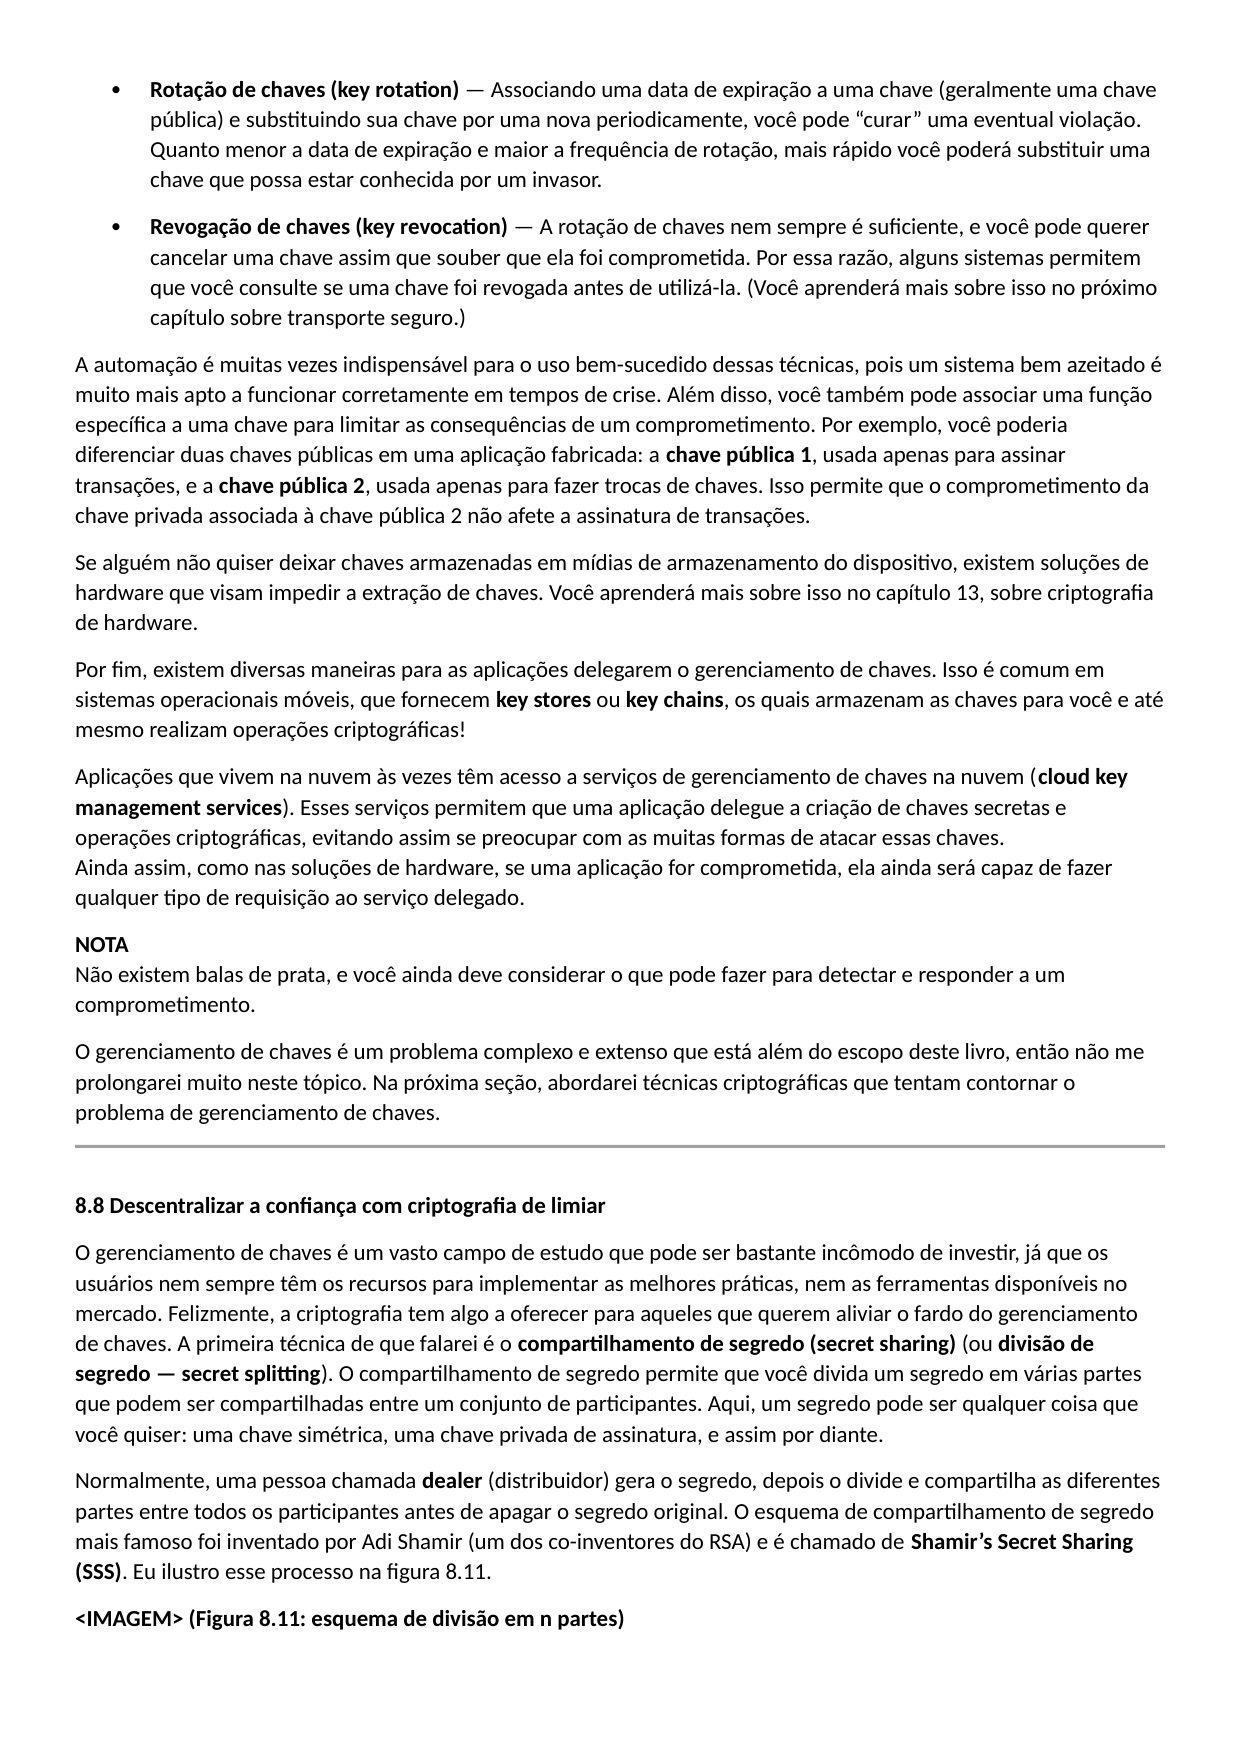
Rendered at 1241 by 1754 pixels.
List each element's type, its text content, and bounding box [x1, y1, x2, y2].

text Por fim, existem diversas maneiras para as aplicações delegarem o gerenciamento de chaves. Isso é comum em sistemas operacionais móveis, que fornecem key stores ou key chains, os quais armazenam as chaves para você e até mesmo realizam operações criptográficas! [75, 655, 1165, 744]
list Revogação de chaves (key revocation) — A rotação de chaves nem sempre é suficiente, e você pode querer cancelar uma chave assim que souber que ela foi comprometida. Por essa razão, alguns sistemas permitem que você consulte se uma chave foi revogada antes de utilizá-la. (Você aprenderá mais sobre isso no próximo capítulo sobre transporte seguro.) [112, 212, 1165, 331]
text NOTA Não existem balas de prata, e você ainda deve considerar o que pode fazer para detectar e responder a um comprometimento. [75, 930, 1165, 1019]
text Se alguém não quiser deixar chaves armazenadas em mídias de armazenamento do dispositivo, existem soluções de hardware que visam impedir a extração de chaves. Você aprenderá mais sobre isso no capítulo 13, sobre criptografia de hardware. [75, 548, 1165, 636]
text Aplicações que vivem na nuvem às vezes têm acesso a serviços de gerenciamento de chaves na nuvem (cloud key management services). Esses serviços permitem que uma aplicação delegue a criação de chaves secretas e operações criptográficas, evitando assim se preocupar com as muitas formas de atacar essas chaves. Ainda assim, como nas soluções de hardware, se uma aplicação for comprometida, ela ainda será capaz de fazer qualquer tipo de requisição ao serviço delegado. [75, 762, 1165, 911]
text O gerenciamento de chaves é um problema complexo e extenso que está além do escopo deste livro, então não me prolongarei muito neste tópico. Na próxima seção, abordarei técnicas criptográficas que tentam contornar o problema de gerenciamento de chaves. [75, 1037, 1165, 1126]
text A automação é muitas vezes indispensável para o uso bem-sucedido dessas técnicas, pois um sistema bem azeitado é muito mais apto a funcionar corretamente em tempos de crise. Além disso, você também pode associar uma função específica a uma chave para limitar as consequências de um comprometimento. Por exemplo, você poderia diferenciar duas chaves públicas em uma aplicação fabricada: a chave pública 1, usada apenas para assinar transações, e a chave pública 2, usada apenas para fazer trocas de chaves. Isso permite que o comprometimento da chave privada associada à chave pública 2 não afete a assinatura de transações. [75, 350, 1165, 529]
text Normalmente, uma pessoa chamada dealer (distribuidor) gera o segredo, depois o divide e compartilha as diferentes partes entre todos os participantes antes de apagar o segredo original. O esquema de compartilhamento de segredo mais famoso foi inventado por Adi Shamir (um dos co-inventores do RSA) e é chamado de Shamir’s Secret Sharing (SSS). Eu ilustro esse processo na figura 8.11. [75, 1467, 1165, 1585]
text 8.8 Descentralizar a confiança com criptografia de limiar [75, 1192, 1165, 1220]
list Rotação de chaves (key rotation) — Associando uma data de expiração a uma chave (geralmente uma chave pública) e substituindo sua chave por uma nova periodicamente, você pode “curar” uma eventual violação. Quanto menor a data de expiração e maior a frequência de rotação, mais rápido você poderá substituir uma chave que possa estar conhecida por um invasor. [112, 75, 1165, 194]
text <IMAGEM> (Figura 8.11: esquema de divisão em n partes) [75, 1604, 1165, 1632]
text O gerenciamento de chaves é um vasto campo de estudo que pode ser bastante incômodo de investir, já que os usuários nem sempre têm os recursos para implementar as melhores práticas, nem as ferramentas disponíveis no mercado. Felizmente, a criptografia tem algo a oferecer para aqueles que querem aliviar o fardo do gerenciamento de chaves. A primeira técnica de que falarei é o compartilhamento de segredo (secret sharing) (ou divisão de segredo — secret splitting). O compartilhamento de segredo permite que você divida um segredo em várias partes que podem ser compartilhadas entre um conjunto de participantes. Aqui, um segredo pode ser qualquer coisa que você quiser: uma chave simétrica, uma chave privada de assinatura, e assim por diante. [75, 1238, 1165, 1448]
